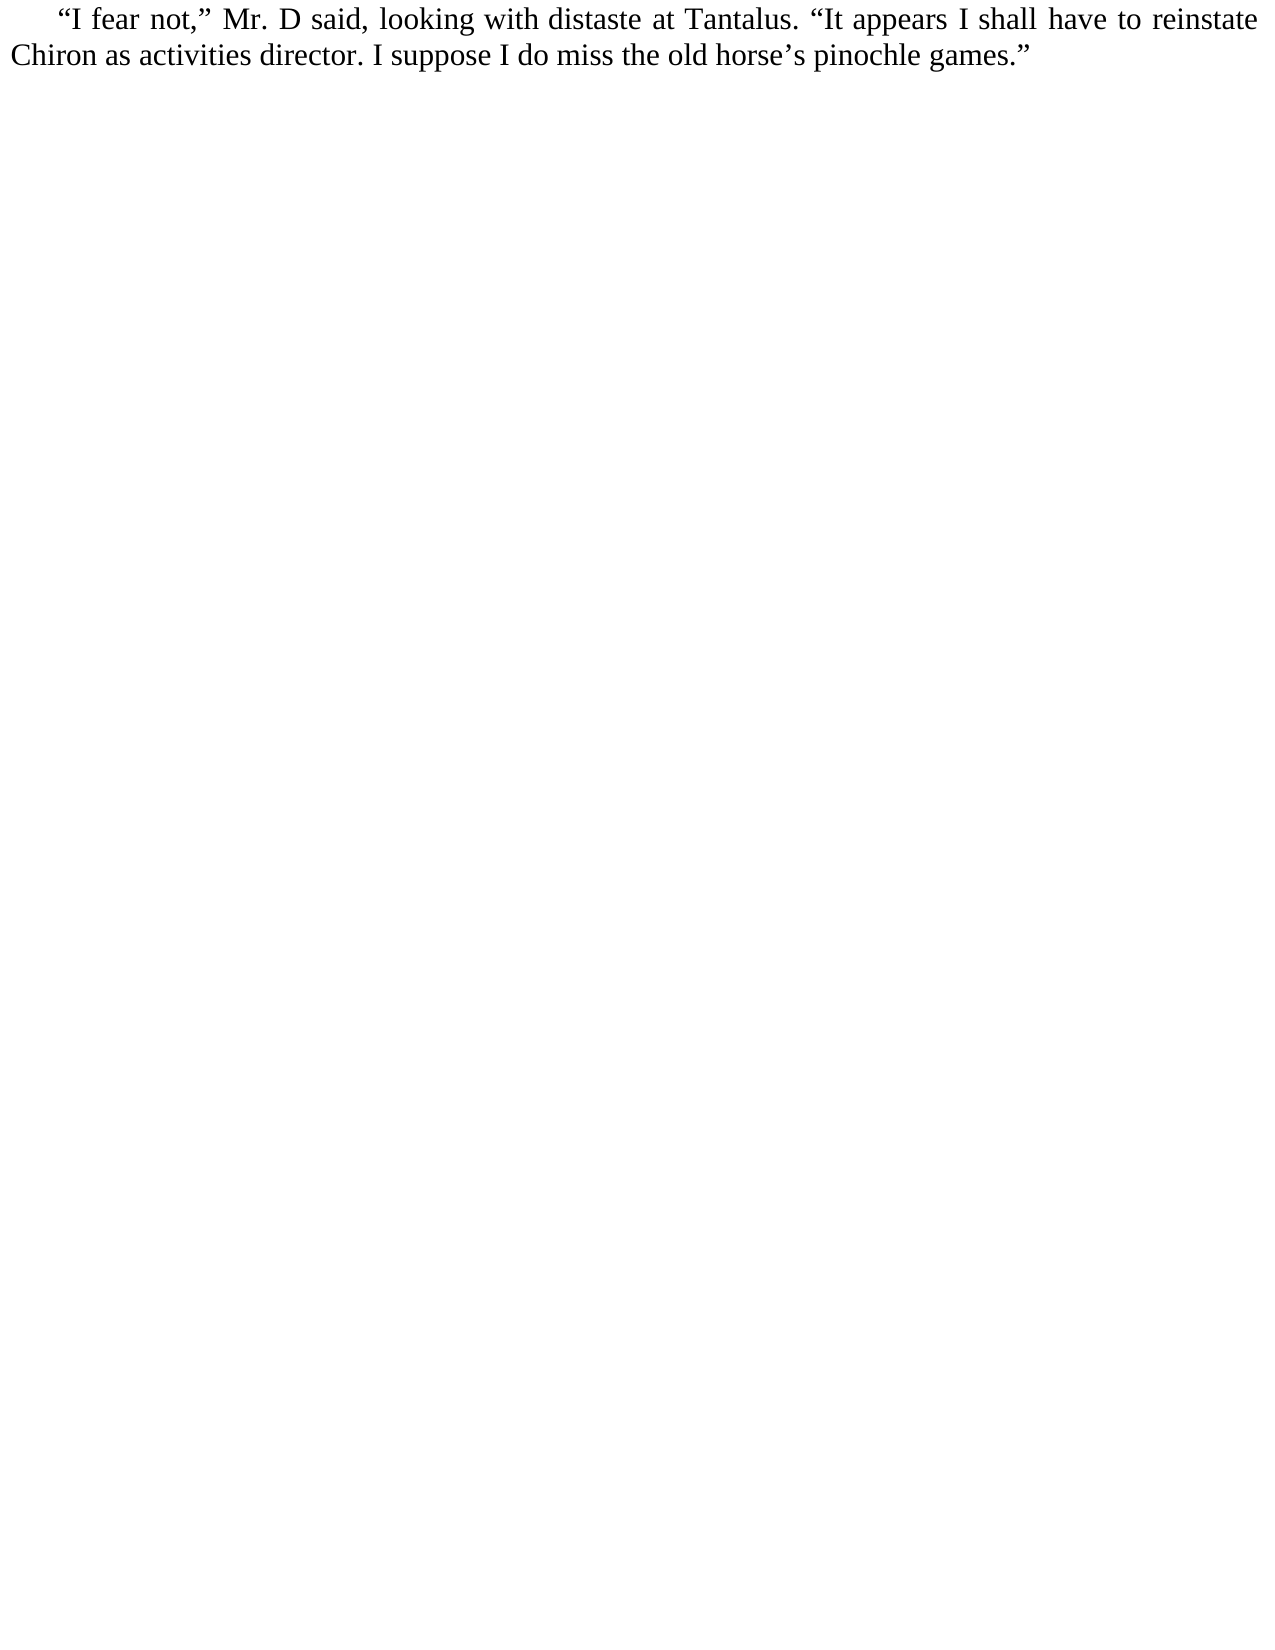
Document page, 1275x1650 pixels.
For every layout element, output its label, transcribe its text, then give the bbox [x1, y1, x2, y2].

text “I fear not,” Mr. D said, looking with distaste at Tantalus. “It appears I shall have to reinstate Chiron as activities director. I suppose I do miss the old horse’s pinochle games.” [10, 0, 1275, 72]
